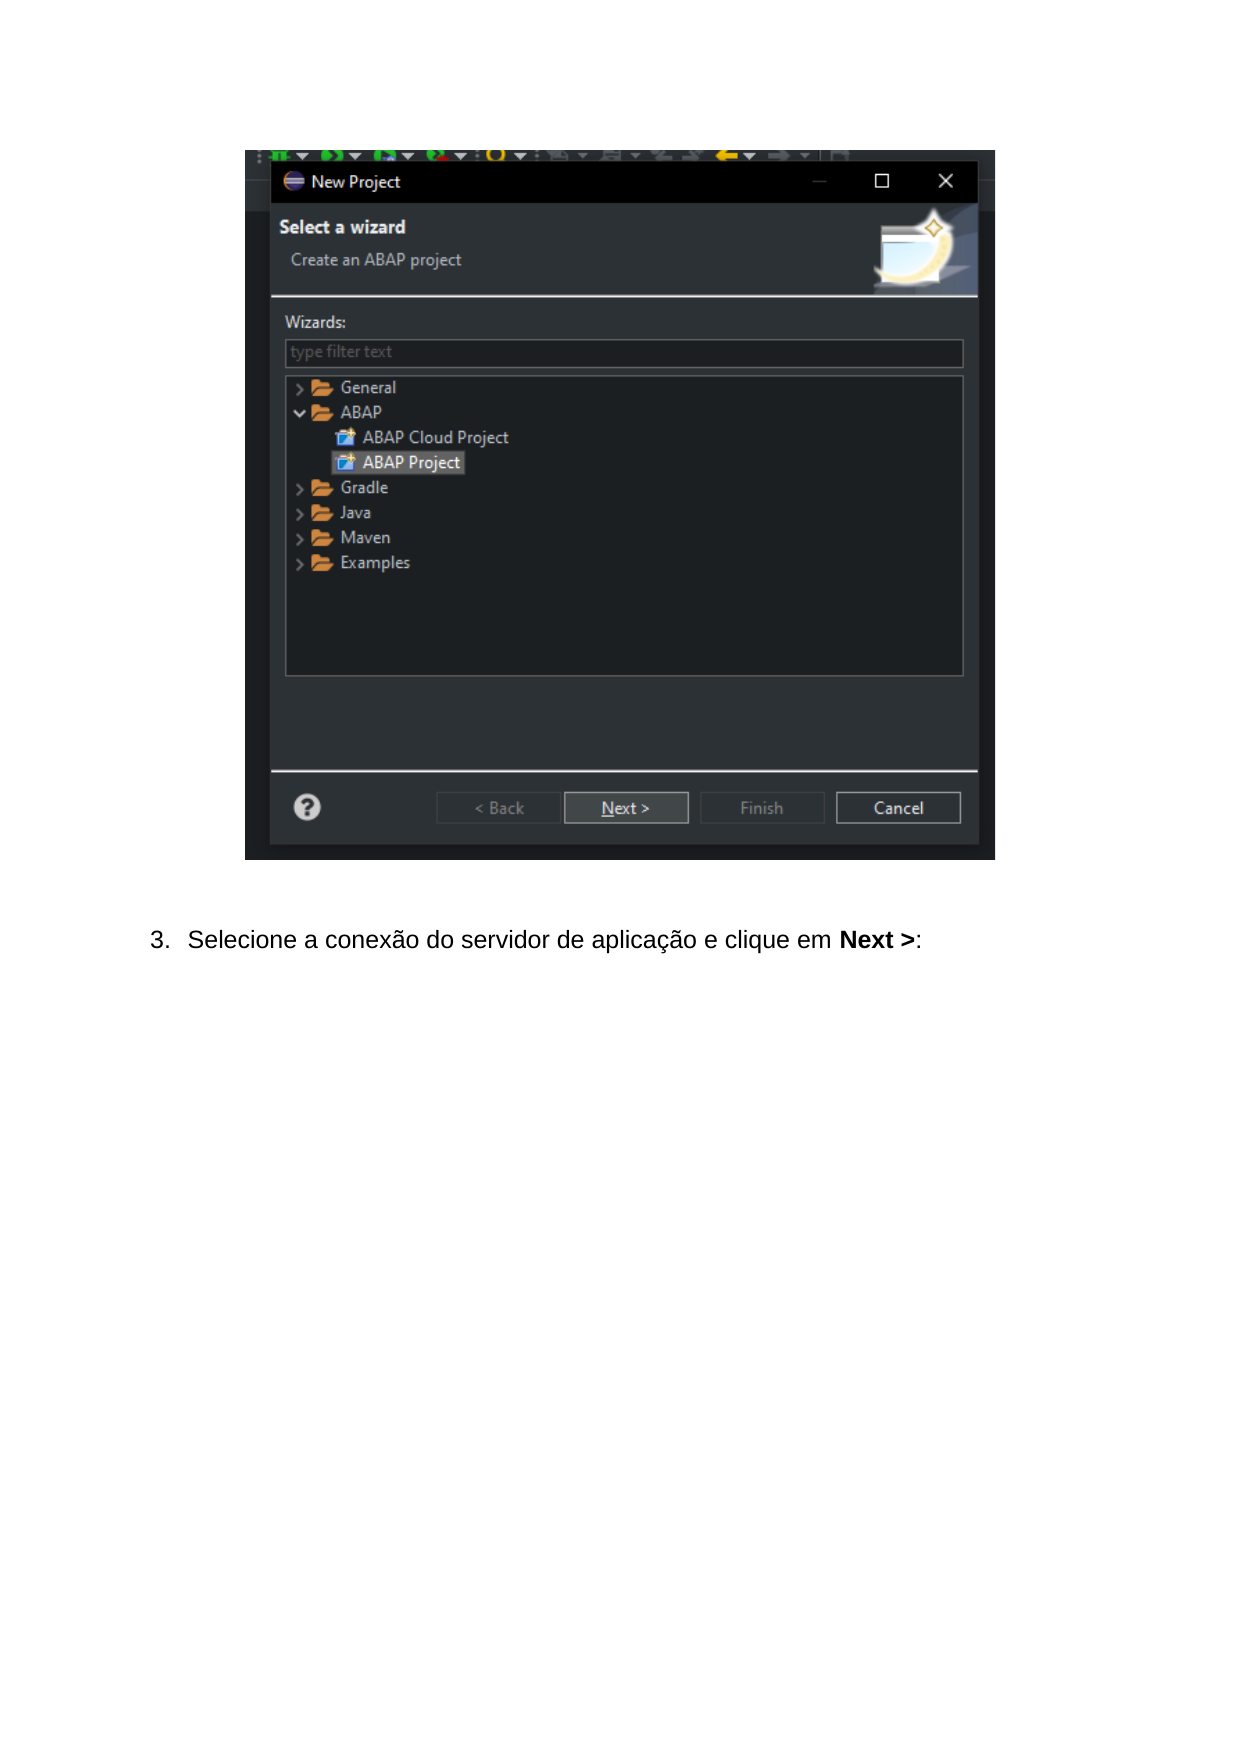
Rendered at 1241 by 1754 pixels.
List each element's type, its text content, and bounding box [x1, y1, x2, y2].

list Selecione a conexão do servidor de aplicação e clique em Next >: [150, 925, 1128, 954]
